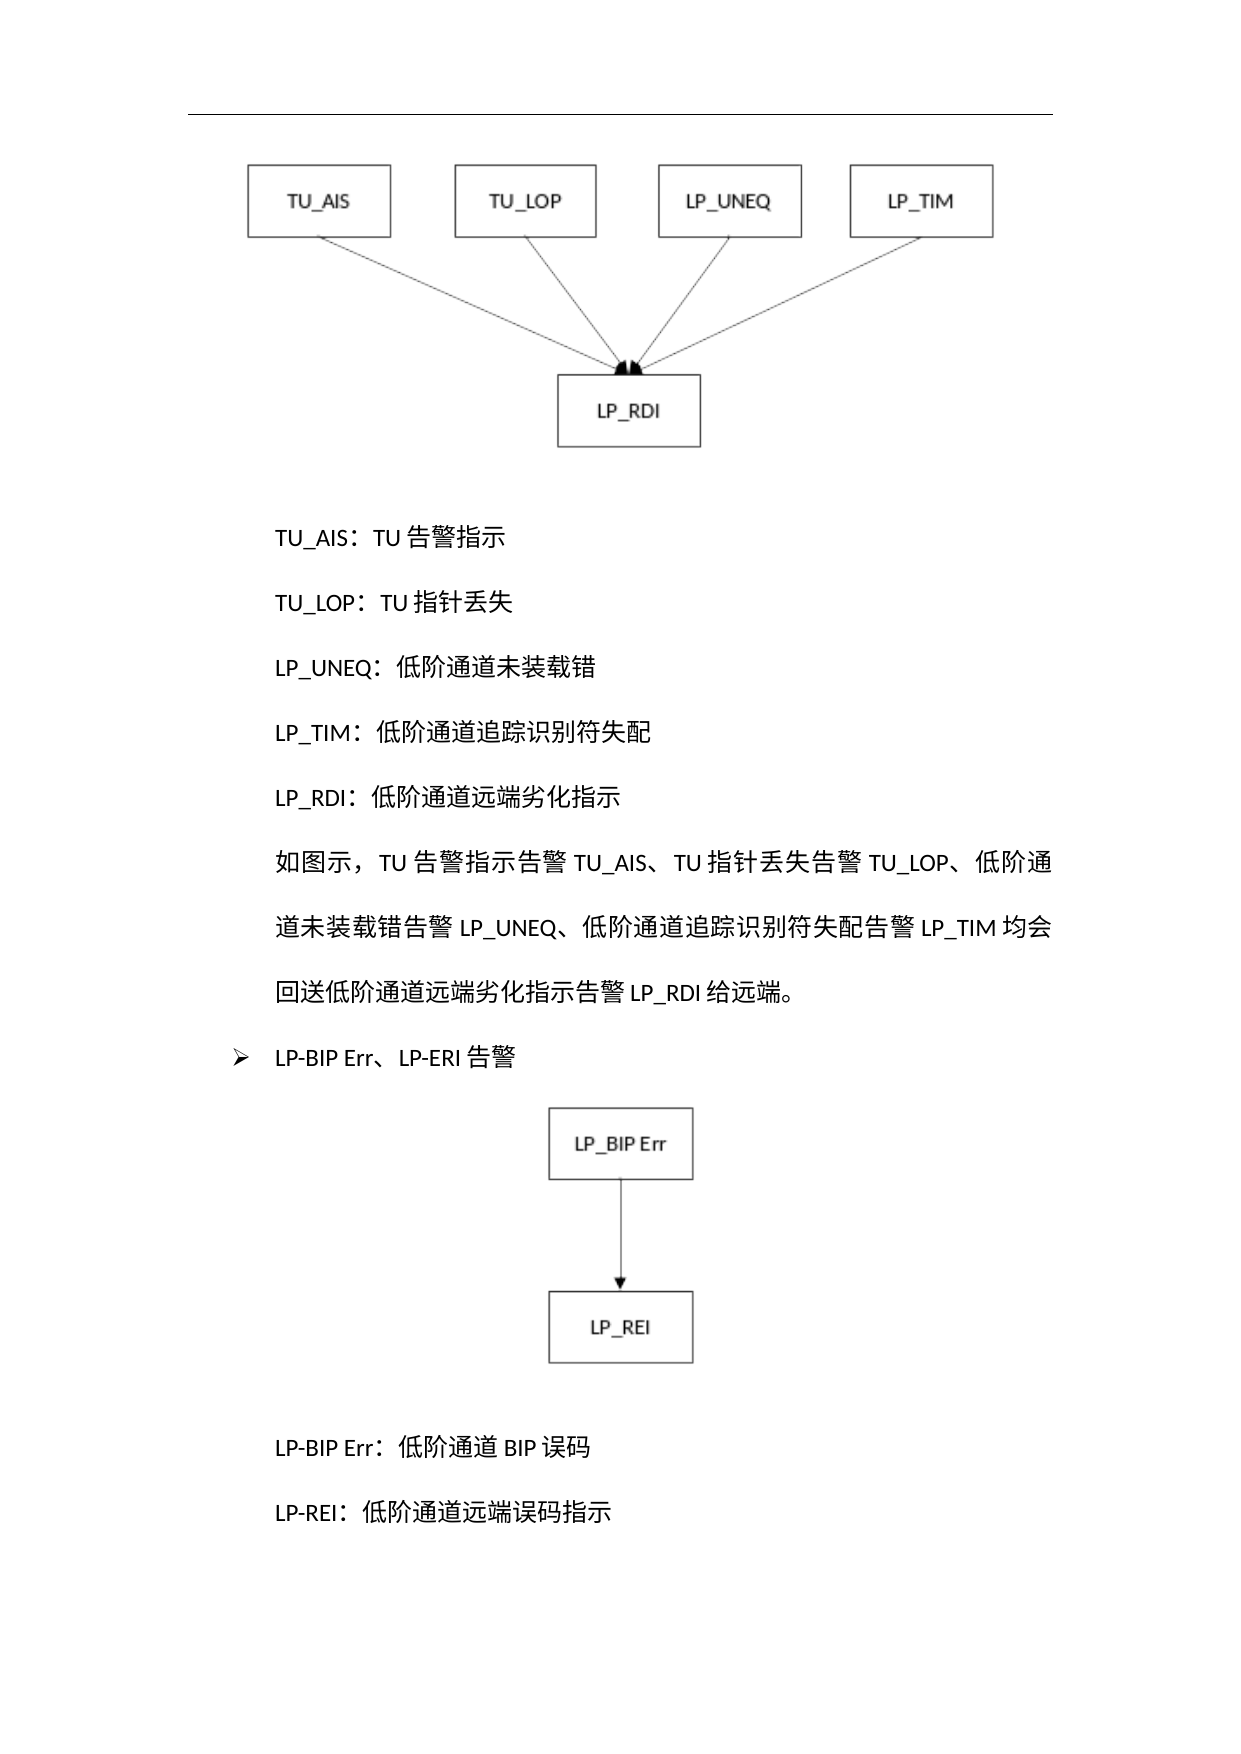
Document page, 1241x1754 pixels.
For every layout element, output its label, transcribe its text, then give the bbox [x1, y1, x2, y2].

list LP-BIP Err、LP-ERI告警 [231, 1023, 1053, 1088]
list TU_LOP：TU指针丢失 [275, 568, 1053, 633]
list LP_TIM：低阶通道追踪识别符失配 [275, 698, 1053, 763]
list LP_UNEQ：低阶通道未装载错 [275, 633, 1053, 698]
list LP_RDI：低阶通道远端劣化指示 [275, 763, 1053, 828]
list 如图示，TU告警指示告警TU_AIS、TU指针丢失告警TU_LOP、低阶通道未装载错告警LP_UNEQ、低阶通道追踪识别符失配告警LP_TIM均会回送低阶通道远端劣化指示告警LP_RDI给远端。 [275, 828, 1053, 1023]
list LP-BIP Err：低阶通道BIP误码 [275, 1413, 1053, 1478]
list TU_AIS：TU告警指示 [275, 503, 1053, 568]
list LP-REI：低阶通道远端误码指示 [275, 1478, 1053, 1543]
